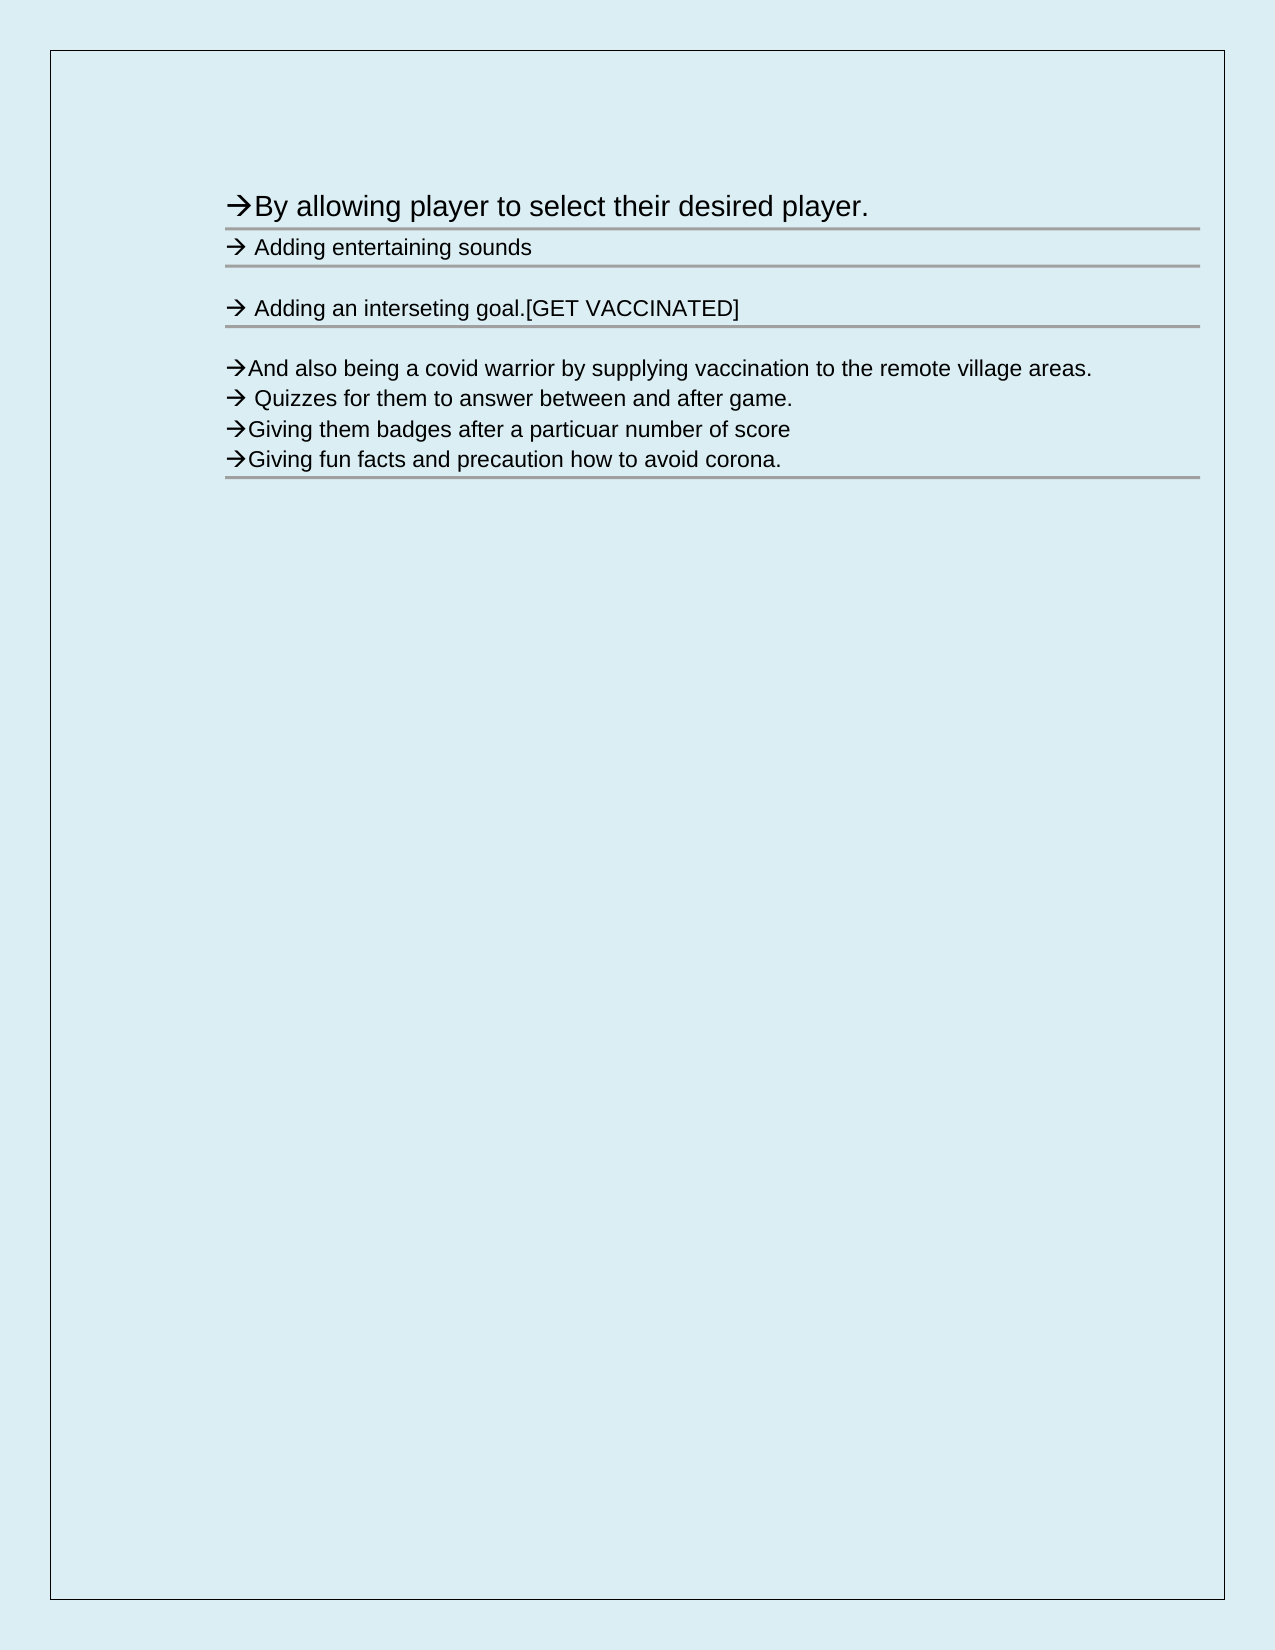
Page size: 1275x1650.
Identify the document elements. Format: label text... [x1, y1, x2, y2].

text Giving them badges after a particuar number of score [225, 416, 1125, 442]
text Giving fun facts and precaution how to avoid corona. [225, 446, 1125, 472]
text Quizzes for them to answer between and after game. [225, 385, 1125, 412]
text Adding an interseting goal.[GET VACCINATED] [225, 295, 1125, 321]
text By allowing player to select their desired player. [150, 188, 1125, 222]
text Adding entertaining sounds [225, 231, 1125, 261]
text And also being a covid warrior by supplying vaccination to the remote village areas. [225, 355, 1125, 382]
